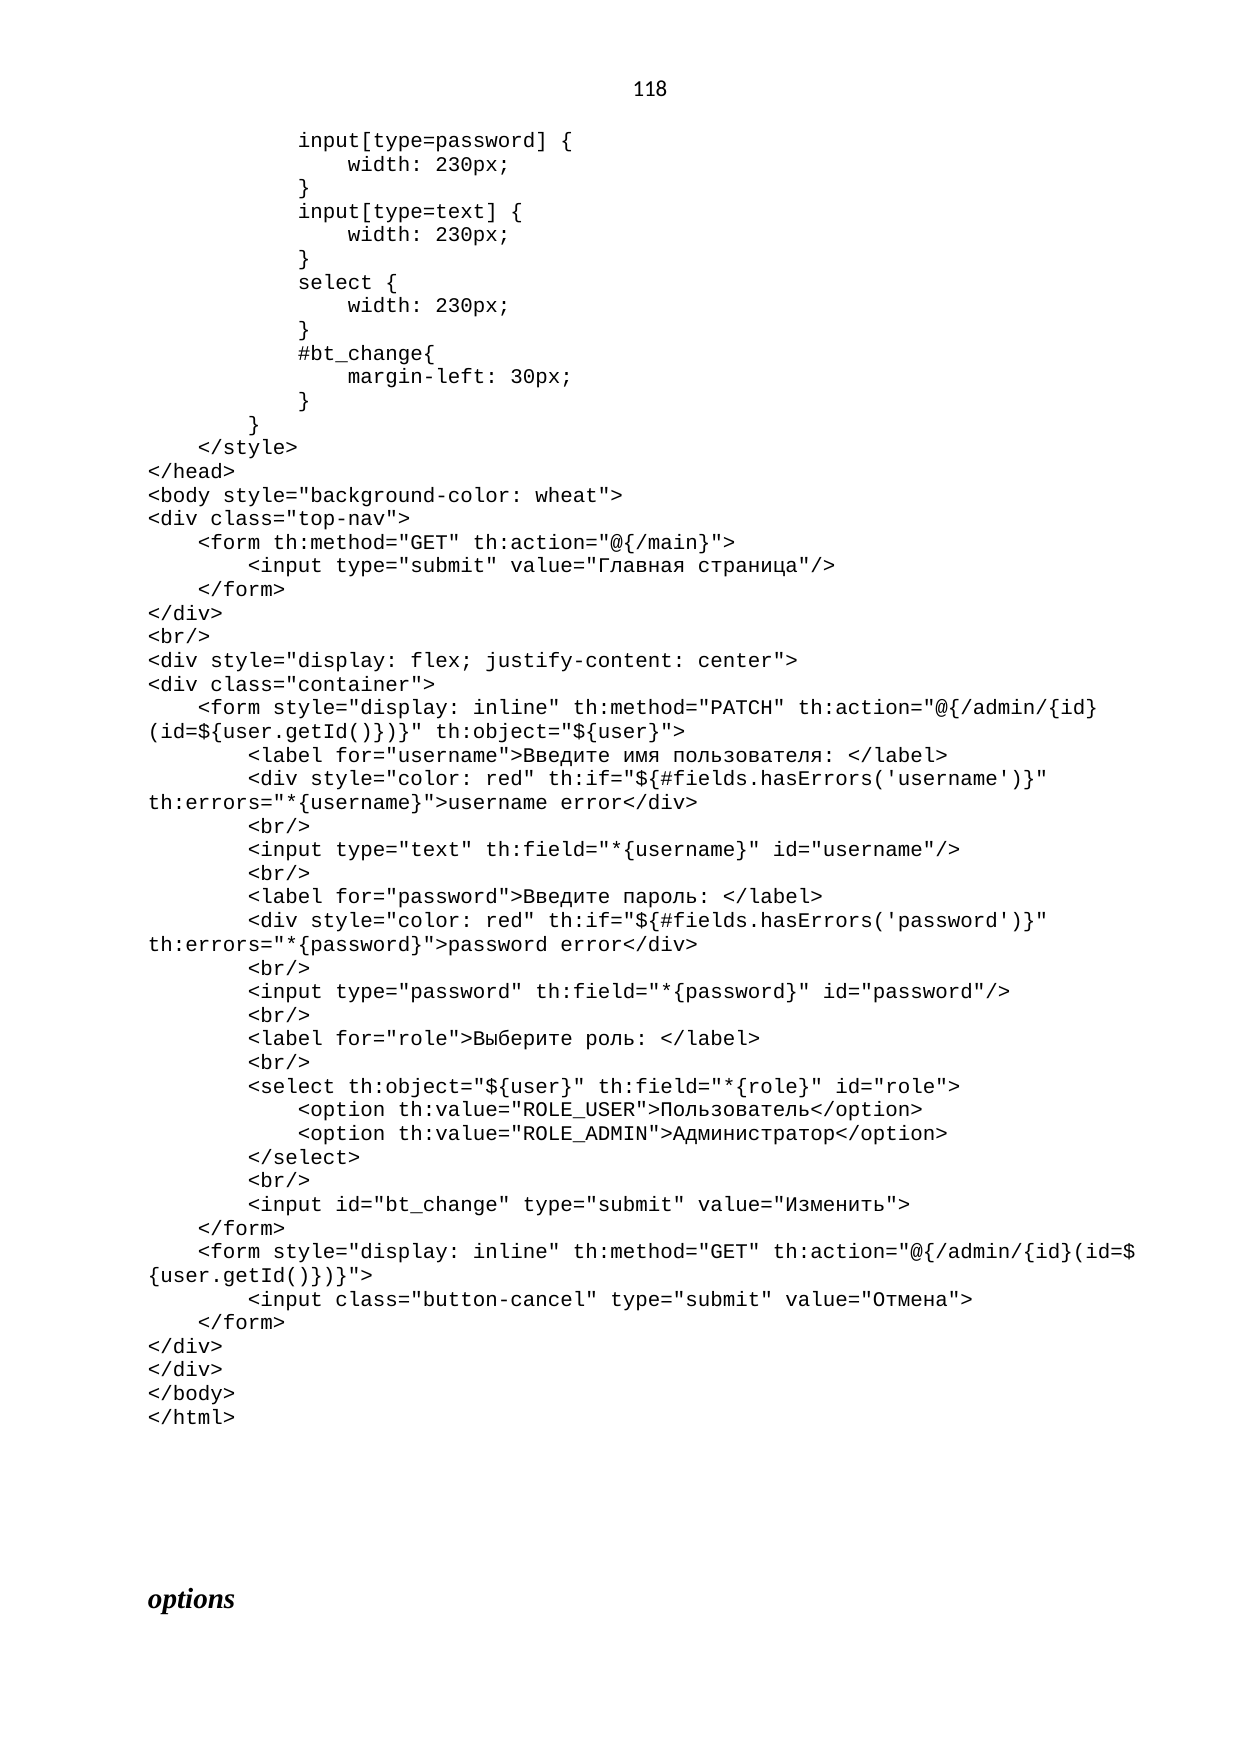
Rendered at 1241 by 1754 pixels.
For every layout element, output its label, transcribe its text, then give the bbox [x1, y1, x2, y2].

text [148, 130, 1152, 1430]
text options [148, 1581, 1152, 1615]
